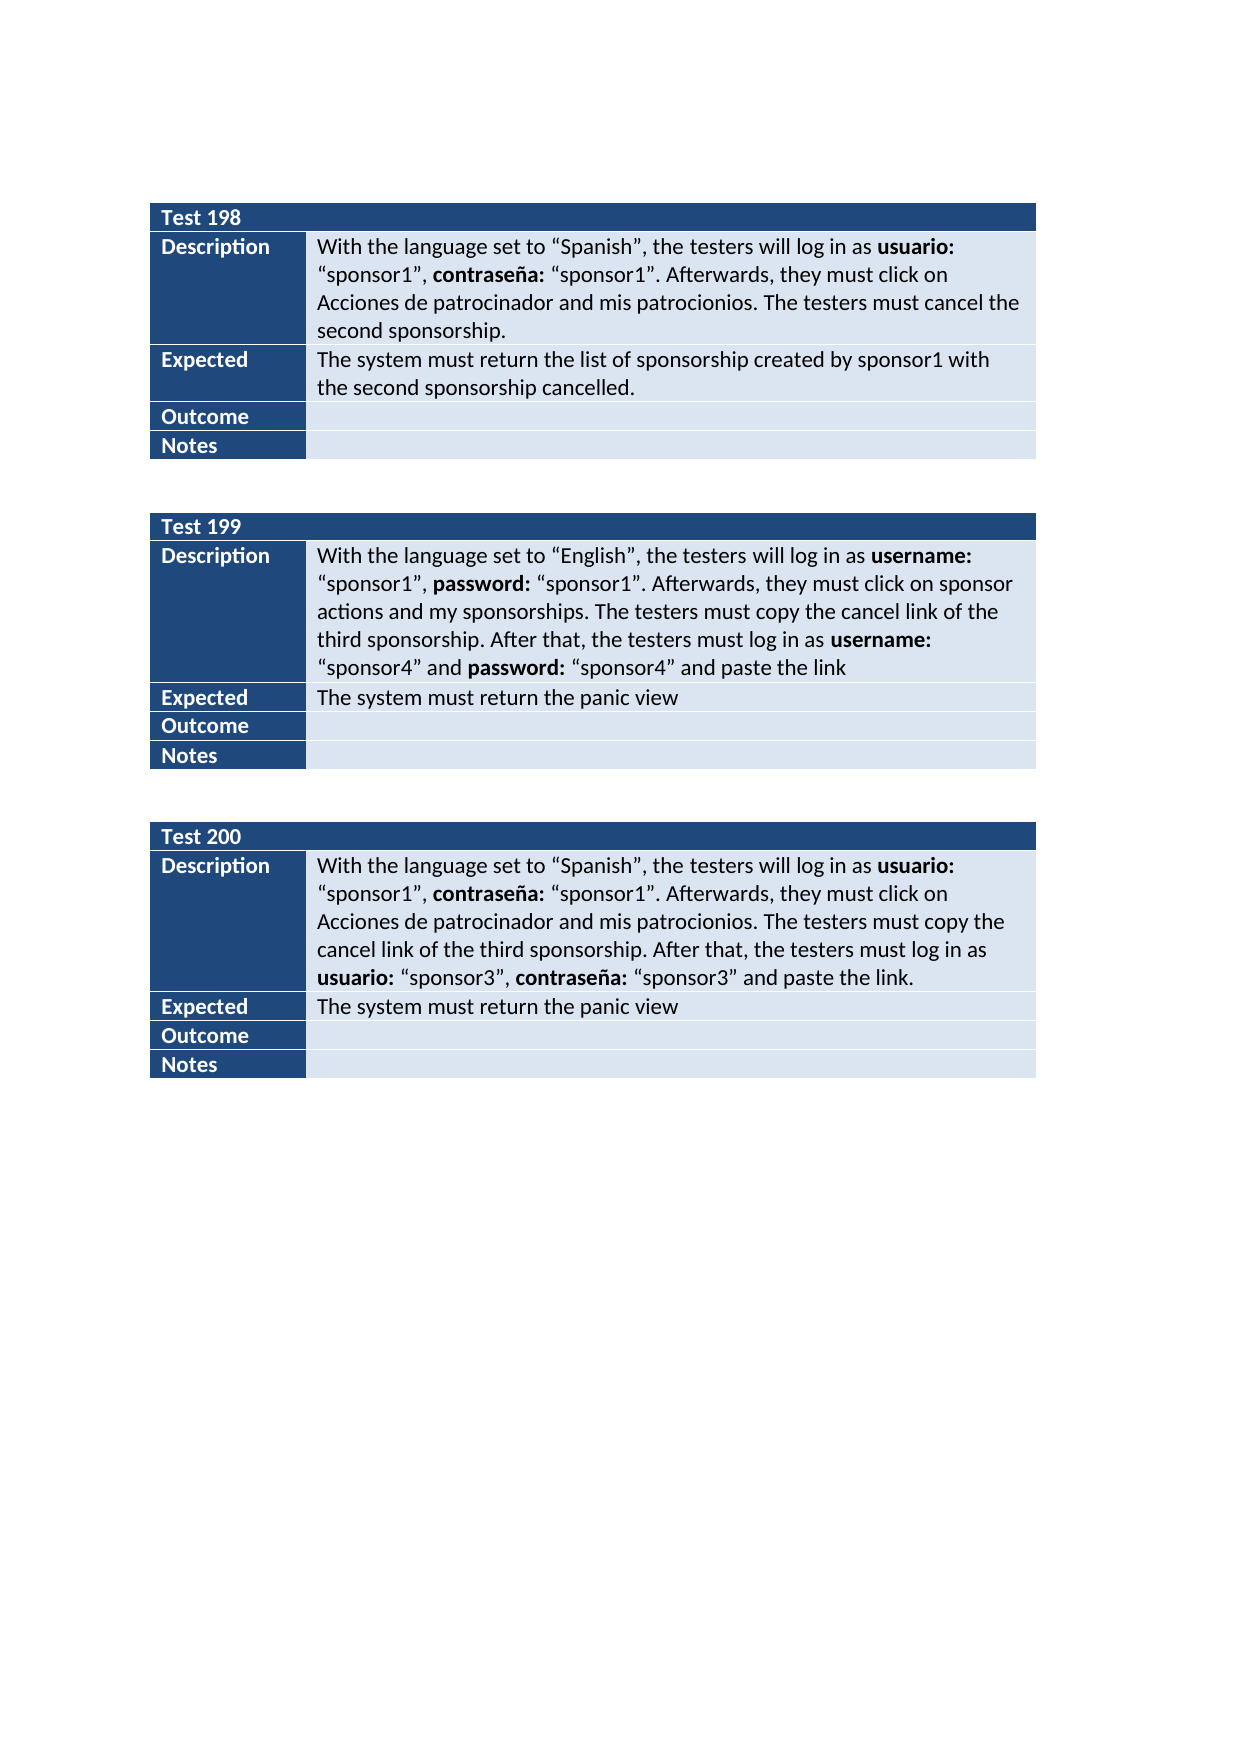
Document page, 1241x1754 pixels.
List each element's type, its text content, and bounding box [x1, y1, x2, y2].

table_cell Description [150, 232, 306, 344]
table_cell [306, 1021, 1036, 1049]
table_cell The system must return the panic view [306, 992, 1036, 1020]
table_cell Description [150, 541, 306, 682]
table_header Test 200 [150, 822, 1036, 850]
table_cell Expected [150, 992, 306, 1020]
table_cell [306, 741, 1036, 769]
table_cell Description [150, 851, 306, 991]
table_cell Notes [150, 431, 306, 459]
table_cell With the language set to “English”, the testers will log in as username: “sponsor1”, password: “sponsor1”. Afterwards, they must click on sponsor actions and my sponsorships. The testers must copy the cancel link of the third sponsorship. After that, the testers must log in as username: “sponsor4” and password: “sponsor4” and paste the link [306, 541, 1036, 682]
table_header Test 199 [150, 513, 1036, 540]
table_cell Outcome [150, 402, 306, 430]
table_cell Notes [150, 741, 306, 769]
table_cell With the language set to “Spanish”, the testers will log in as usuario: “sponsor1”, contraseña: “sponsor1”. Afterwards, they must click on Acciones de patrocinador and mis patrocionios. The testers must cancel the second sponsorship. [306, 232, 1036, 344]
table_cell Expected [150, 683, 306, 711]
table_cell [306, 431, 1036, 459]
table_cell The system must return the panic view [306, 683, 1036, 711]
table_cell [306, 402, 1036, 430]
table_cell [306, 712, 1036, 740]
table_cell Outcome [150, 1021, 306, 1049]
table_cell Expected [150, 345, 306, 401]
table_header Test 198 [150, 203, 1036, 231]
table_cell Notes [150, 1050, 306, 1078]
table_cell The system must return the list of sponsorship created by sponsor1 with the second sponsorship cancelled. [306, 345, 1036, 401]
table_cell Outcome [150, 712, 306, 740]
table_cell [306, 1050, 1036, 1078]
table_cell With the language set to “Spanish”, the testers will log in as usuario: “sponsor1”, contraseña: “sponsor1”. Afterwards, they must click on Acciones de patrocinador and mis patrocionios. The testers must copy the cancel link of the third sponsorship. After that, the testers must log in as usuario: “sponsor3”, contraseña: “sponsor3” and paste the link. [306, 851, 1036, 991]
